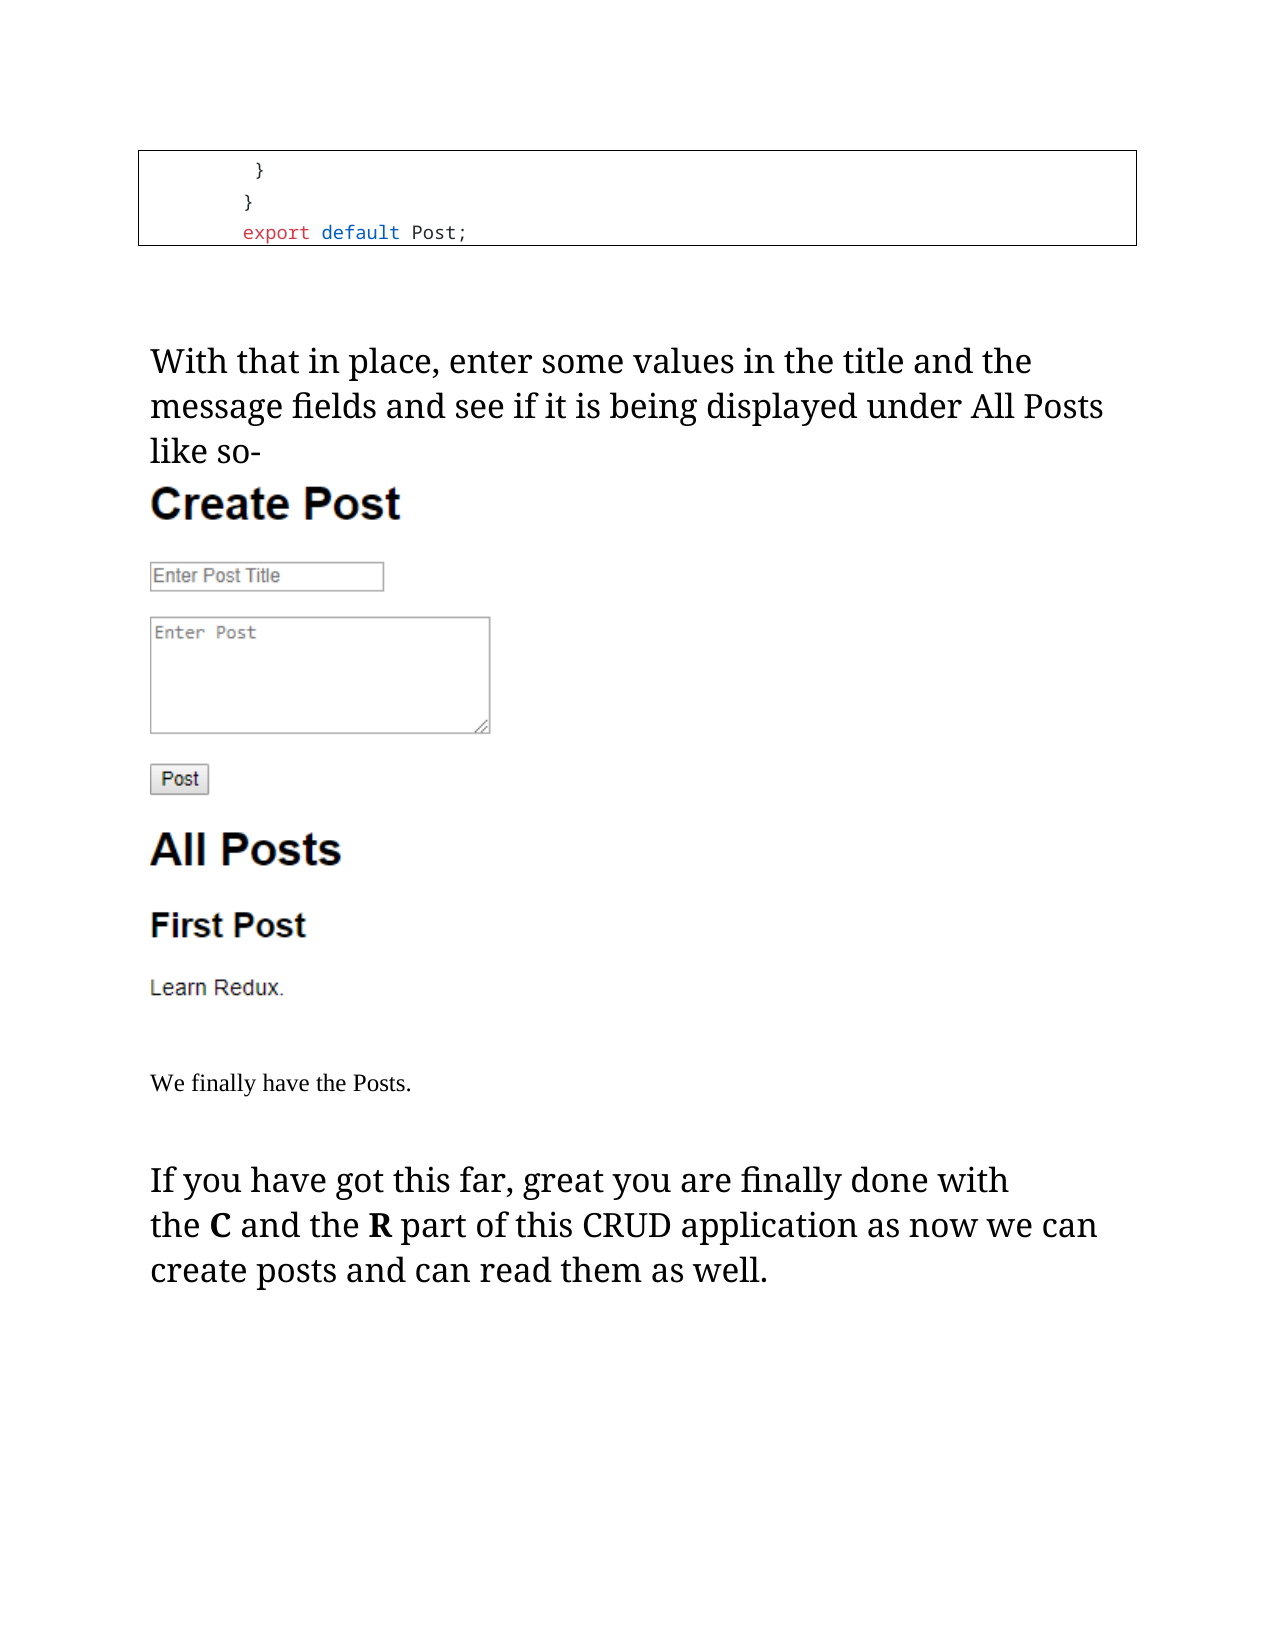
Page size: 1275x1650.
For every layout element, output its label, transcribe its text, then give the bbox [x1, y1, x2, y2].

text With that in place, enter some values in the title and the message fields and see if it is being displayed under All Posts like so- [150, 337, 1125, 474]
table_header [139, 151, 1136, 245]
text If you have got this far, great you are finally done with the C and the R part of this CRUD application as now we can create posts and can read them as well. [150, 1156, 1125, 1293]
text We finally have the Posts. [150, 1068, 1125, 1097]
picture [150, 473, 522, 1058]
